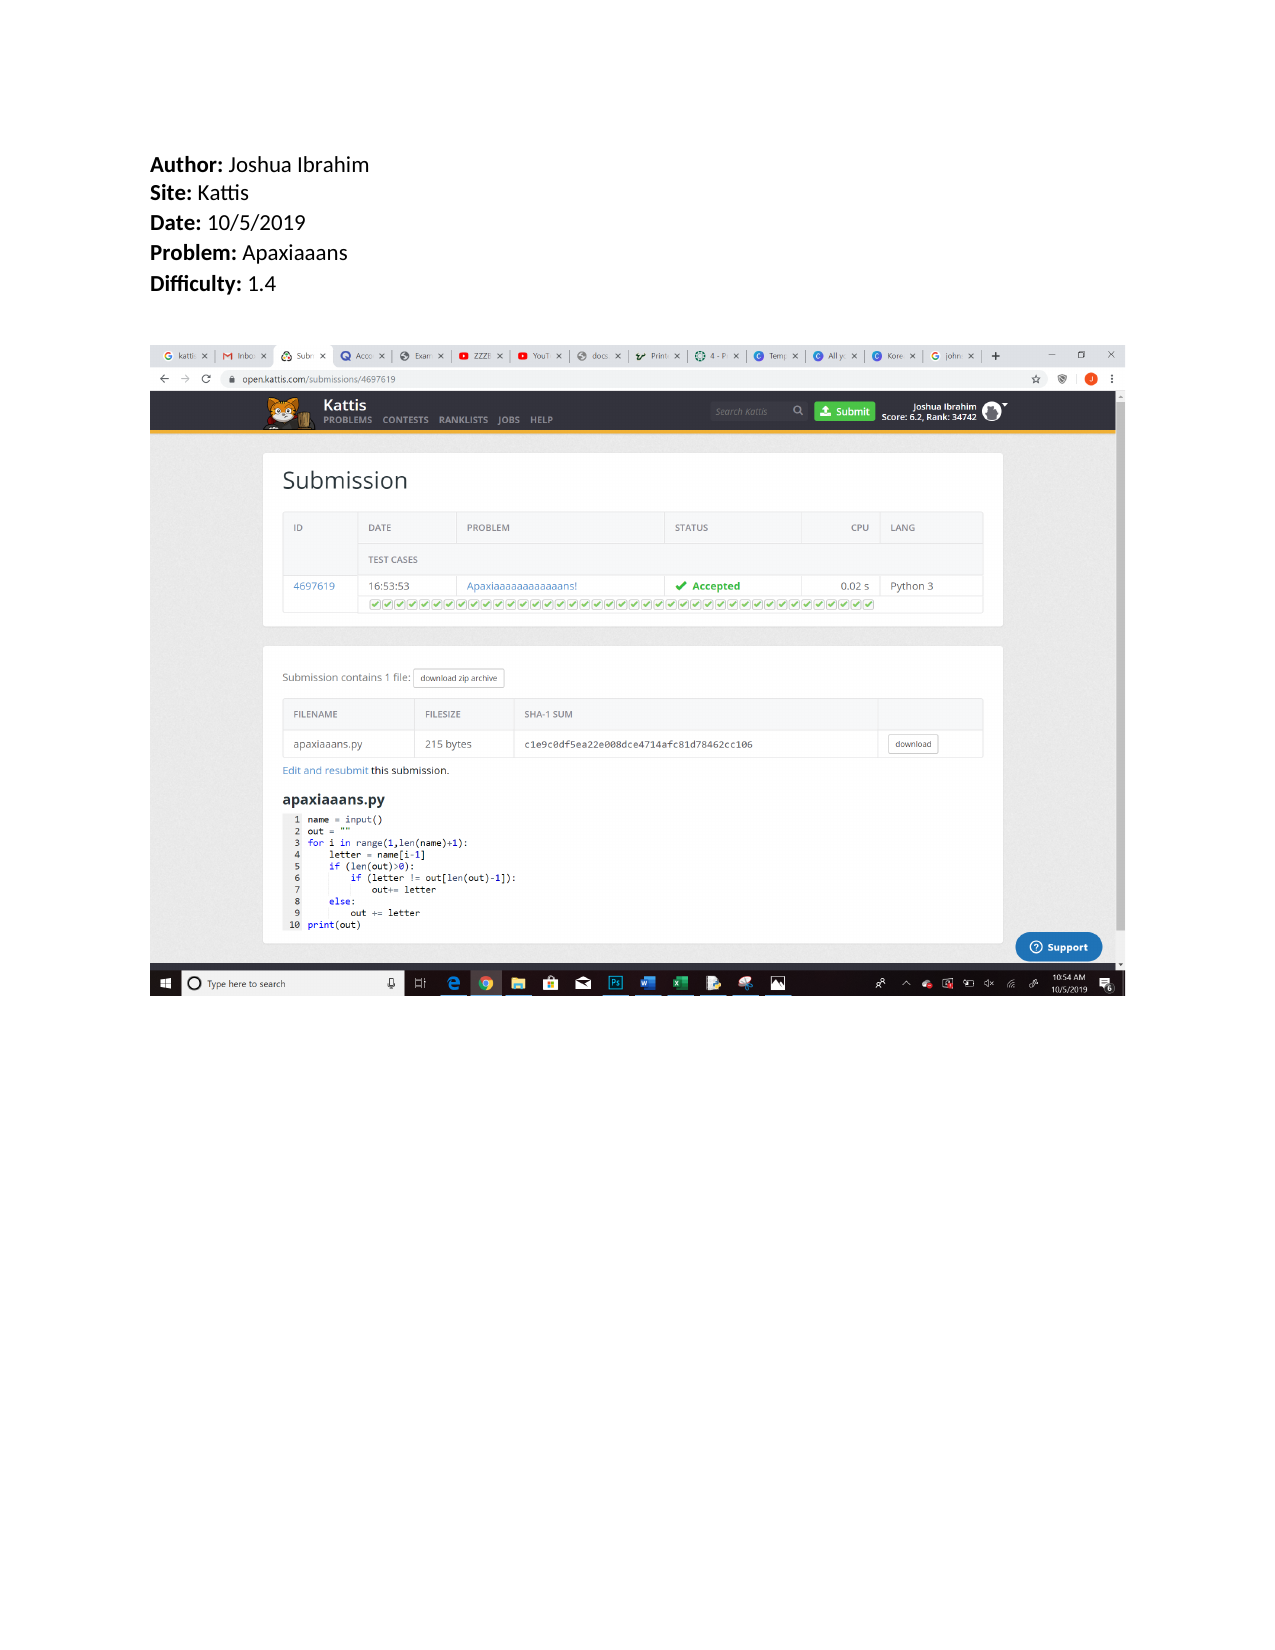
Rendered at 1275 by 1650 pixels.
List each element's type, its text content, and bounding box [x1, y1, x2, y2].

text Author: Joshua Ibrahim [150, 150, 1125, 178]
text Site: Kattis [150, 178, 1125, 206]
text Date: 10/5/2019 [150, 208, 1125, 236]
text Problem: Apaxiaaans [150, 238, 1125, 266]
picture [150, 345, 1125, 996]
text Difficulty: 1.4 [150, 269, 1125, 297]
